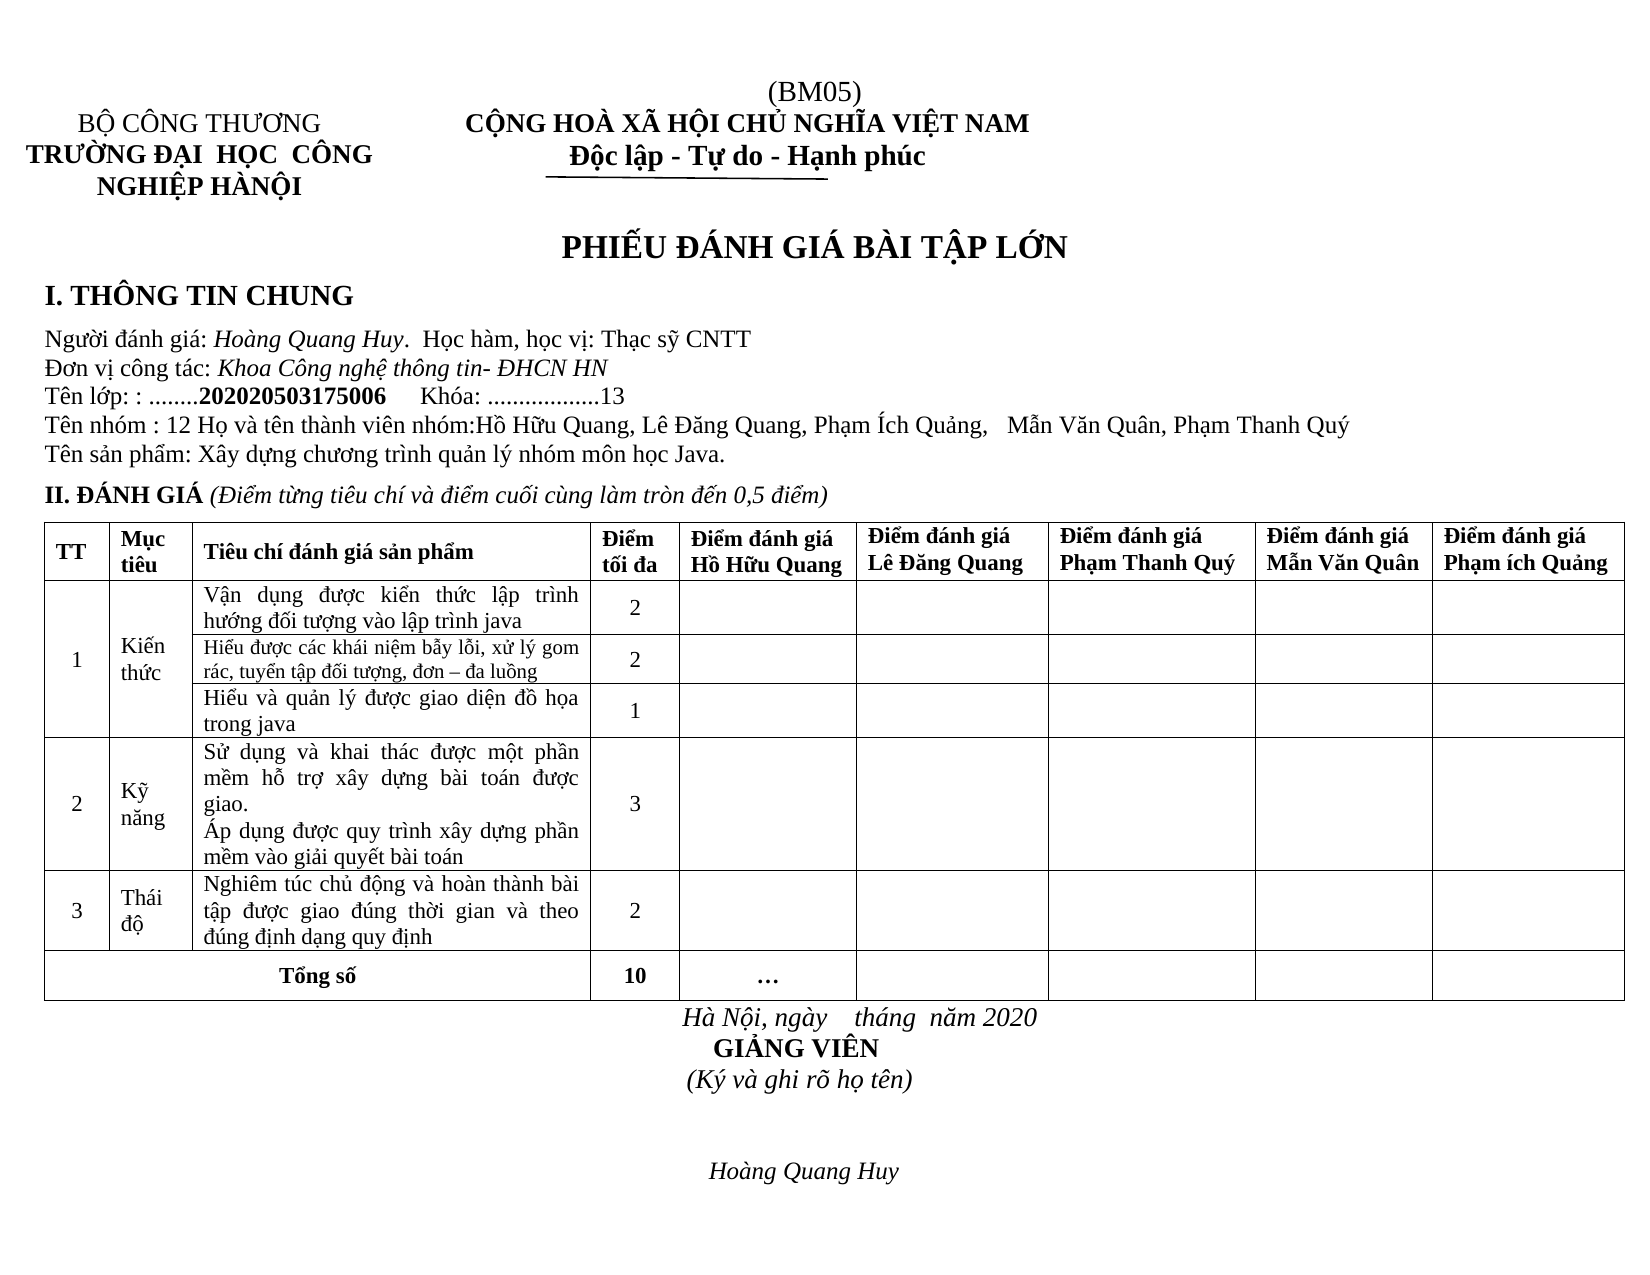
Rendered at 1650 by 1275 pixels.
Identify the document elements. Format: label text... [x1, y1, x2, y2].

table_cell [680, 871, 856, 949]
table_cell 3 [45, 871, 109, 949]
table_cell [1049, 871, 1255, 949]
table_cell 10 [591, 951, 679, 999]
table_cell [1433, 871, 1624, 949]
table_cell [1256, 635, 1432, 683]
text I. THÔNG TIN CHUNG [44, 278, 1585, 312]
table_cell [1049, 951, 1255, 999]
table_cell [857, 951, 1048, 999]
table_cell [680, 684, 856, 737]
table_header Điểm đánh giá Phạm ích Quảng [1433, 523, 1624, 580]
text Tên sản phẩm: Xây dựng chương trình quản lý nhóm môn học Java. [44, 439, 1585, 468]
text Hoàng Quang Huy [44, 1156, 1585, 1185]
table_header CỘNG HOÀ XÃ HỘI CHỦ NGHĨA VIỆT NAM Độc lập - Tự do - Hạnh phúc [443, 108, 1052, 227]
table_header Mục tiêu [110, 523, 192, 580]
table_cell [1049, 581, 1255, 634]
table_cell Nghiêm túc chủ động và hoàn thành bài tập được giao đúng thời gian và theo đúng định dạng quy định [193, 871, 590, 949]
table_cell Kiến thức [110, 581, 192, 737]
table_cell Thái độ [110, 871, 192, 949]
table_cell [1256, 581, 1432, 634]
table_header Điểm đánh giá Lê Đăng Quang [857, 523, 1048, 580]
table_cell [1433, 684, 1624, 737]
table_cell Vận dụng được kiển thức lập trình hướng đối tượng vào lập trình java [193, 581, 590, 634]
table_cell [1433, 581, 1624, 634]
table_cell 1 [45, 581, 109, 737]
table_header Điểm đánh giá Mẫn Văn Quân [1256, 523, 1432, 580]
text Đơn vị công tác: Khoa Công nghệ thông tin- ĐHCN HN [44, 353, 1585, 382]
text Người đánh giá: Hoàng Quang Huy. Học hàm, học vị: Thạc sỹ CNTT [44, 324, 1585, 353]
text II. ĐÁNH GIÁ (Điểm từng tiêu chí và điểm cuối cùng làm tròn đến 0,5 điểm) [44, 480, 1585, 509]
table_cell [1049, 635, 1255, 683]
text PHIẾU ĐÁNH GIÁ BÀI TẬP LỚN [44, 227, 1585, 266]
table_cell 1 [591, 684, 679, 737]
table_cell [680, 635, 856, 683]
table_cell 2 [591, 581, 679, 634]
table_cell [680, 738, 856, 869]
table_cell 2 [591, 635, 679, 683]
table_header Điểm tối đa [591, 523, 679, 580]
table_cell [1256, 684, 1432, 737]
table_header BỘ CÔNG THƯƠNG TRƯỜNG ĐẠI HỌC CÔNG NGHIỆP HÀNỘI [0, 108, 443, 227]
table_cell Tổng số [45, 951, 590, 999]
table_cell [1256, 871, 1432, 949]
text Tên lớp: : ........202020503175006 Khóa: ..................13 [44, 382, 1585, 410]
table_header TT [45, 523, 109, 580]
table_cell 3 [591, 738, 679, 869]
table_cell [1256, 738, 1432, 869]
table_cell [1433, 951, 1624, 999]
table_cell 2 [591, 871, 679, 949]
text (Ký và ghi rõ họ tên) [44, 1063, 1585, 1094]
table_cell [1049, 684, 1255, 737]
text Tên nhóm : 12 Họ và tên thành viên nhóm:Hồ Hữu Quang, Lê Đăng Quang, Phạm Ích Quảng, Mẫn Văn Quân, Phạm Thanh Quý [44, 410, 1585, 439]
table_cell [857, 738, 1048, 869]
table_cell [857, 581, 1048, 634]
table_cell [1049, 738, 1255, 869]
table_cell … [680, 951, 856, 999]
table_cell [857, 684, 1048, 737]
text (BM05) [44, 74, 1585, 107]
table_cell Kỹ năng [110, 738, 192, 869]
table_cell [857, 871, 1048, 949]
table_cell 2 [45, 738, 109, 869]
table_cell [1256, 951, 1432, 999]
table_cell Sử dụng và khai thác được một phần mềm hỗ trợ xây dựng bài toán được giao. Áp dụng được quy trình xây dựng phần mềm vào giải quyết bài toán [193, 738, 590, 869]
text GIẢNG VIÊN [44, 1032, 1585, 1063]
table_cell [680, 581, 856, 634]
table_header Điểm đánh giá Phạm Thanh Quý [1049, 523, 1255, 580]
table_header Tiêu chí đánh giá sản phẩm [193, 523, 590, 580]
table_cell [1433, 635, 1624, 683]
table_header Điểm đánh giá Hồ Hữu Quang [680, 523, 856, 580]
table_cell Hiểu và quản lý được giao diện đồ họa trong java [193, 684, 590, 737]
table_cell Hiểu được các khái niệm bẫy lỗi, xử lý gom rác, tuyển tập đối tượng, đơn – đa luồng [193, 635, 590, 683]
table_cell [857, 635, 1048, 683]
table_cell [1433, 738, 1624, 869]
text Hà Nội, ngày tháng năm 2020 [44, 1001, 1585, 1032]
